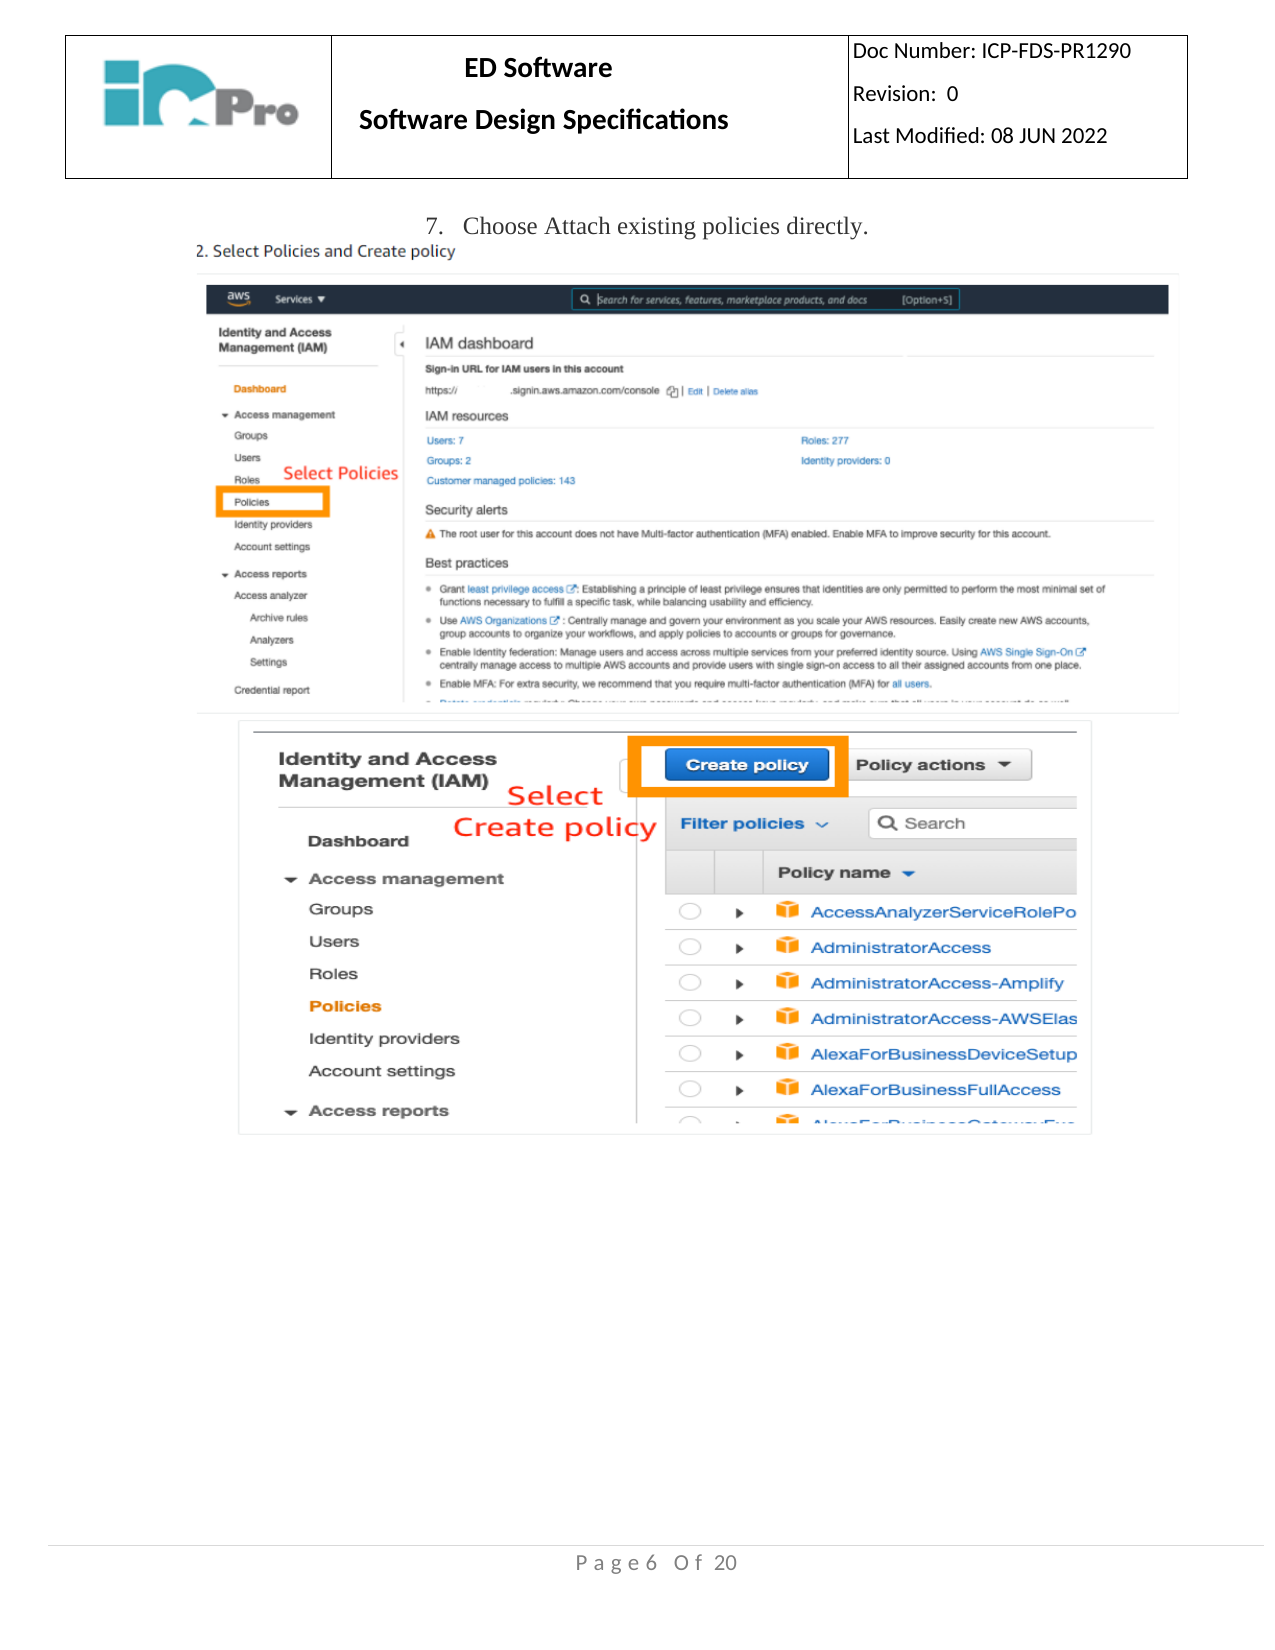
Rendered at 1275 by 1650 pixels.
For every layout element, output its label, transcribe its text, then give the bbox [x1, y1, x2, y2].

picture [84, 50, 317, 136]
picture [196, 240, 1180, 1139]
